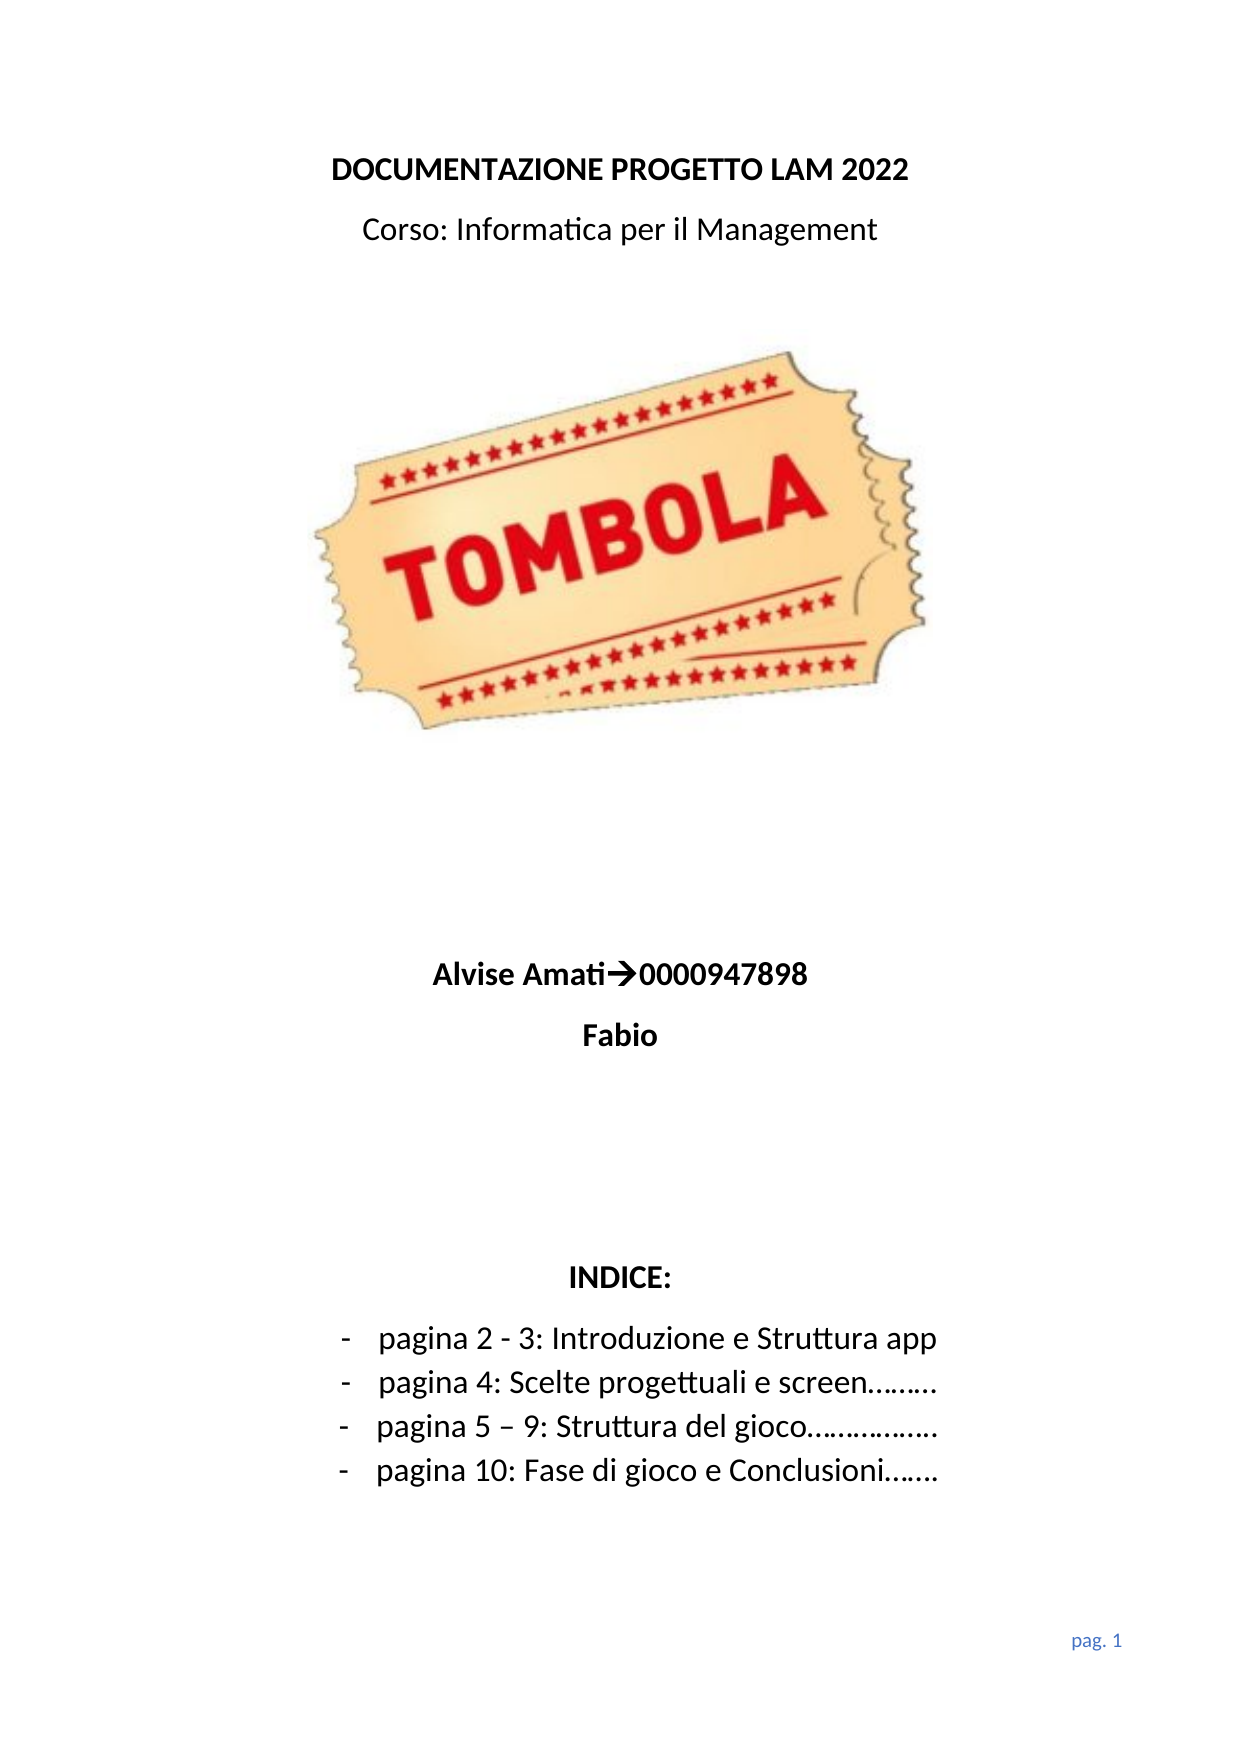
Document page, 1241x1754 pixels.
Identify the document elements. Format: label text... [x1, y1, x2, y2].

text Fabio [118, 1013, 1122, 1054]
list pagina 10: Fase di gioco e Conclusioni……. [156, 1448, 1122, 1489]
picture [307, 329, 933, 753]
text Alvise Amati0000947898 [118, 953, 1122, 994]
list pagina 2 - 3: Introduzione e Struttura app [156, 1317, 1122, 1357]
text INDICE: [118, 1256, 1122, 1297]
list pagina 4: Scelte progettuali e screen……… [156, 1361, 1122, 1401]
text Corso: Informatica per il Management [118, 208, 1122, 249]
text DOCUMENTAZIONE PROGETTO LAM 2022 [118, 148, 1122, 188]
list pagina 5 – 9: Struttura del gioco…………….. [156, 1404, 1122, 1445]
